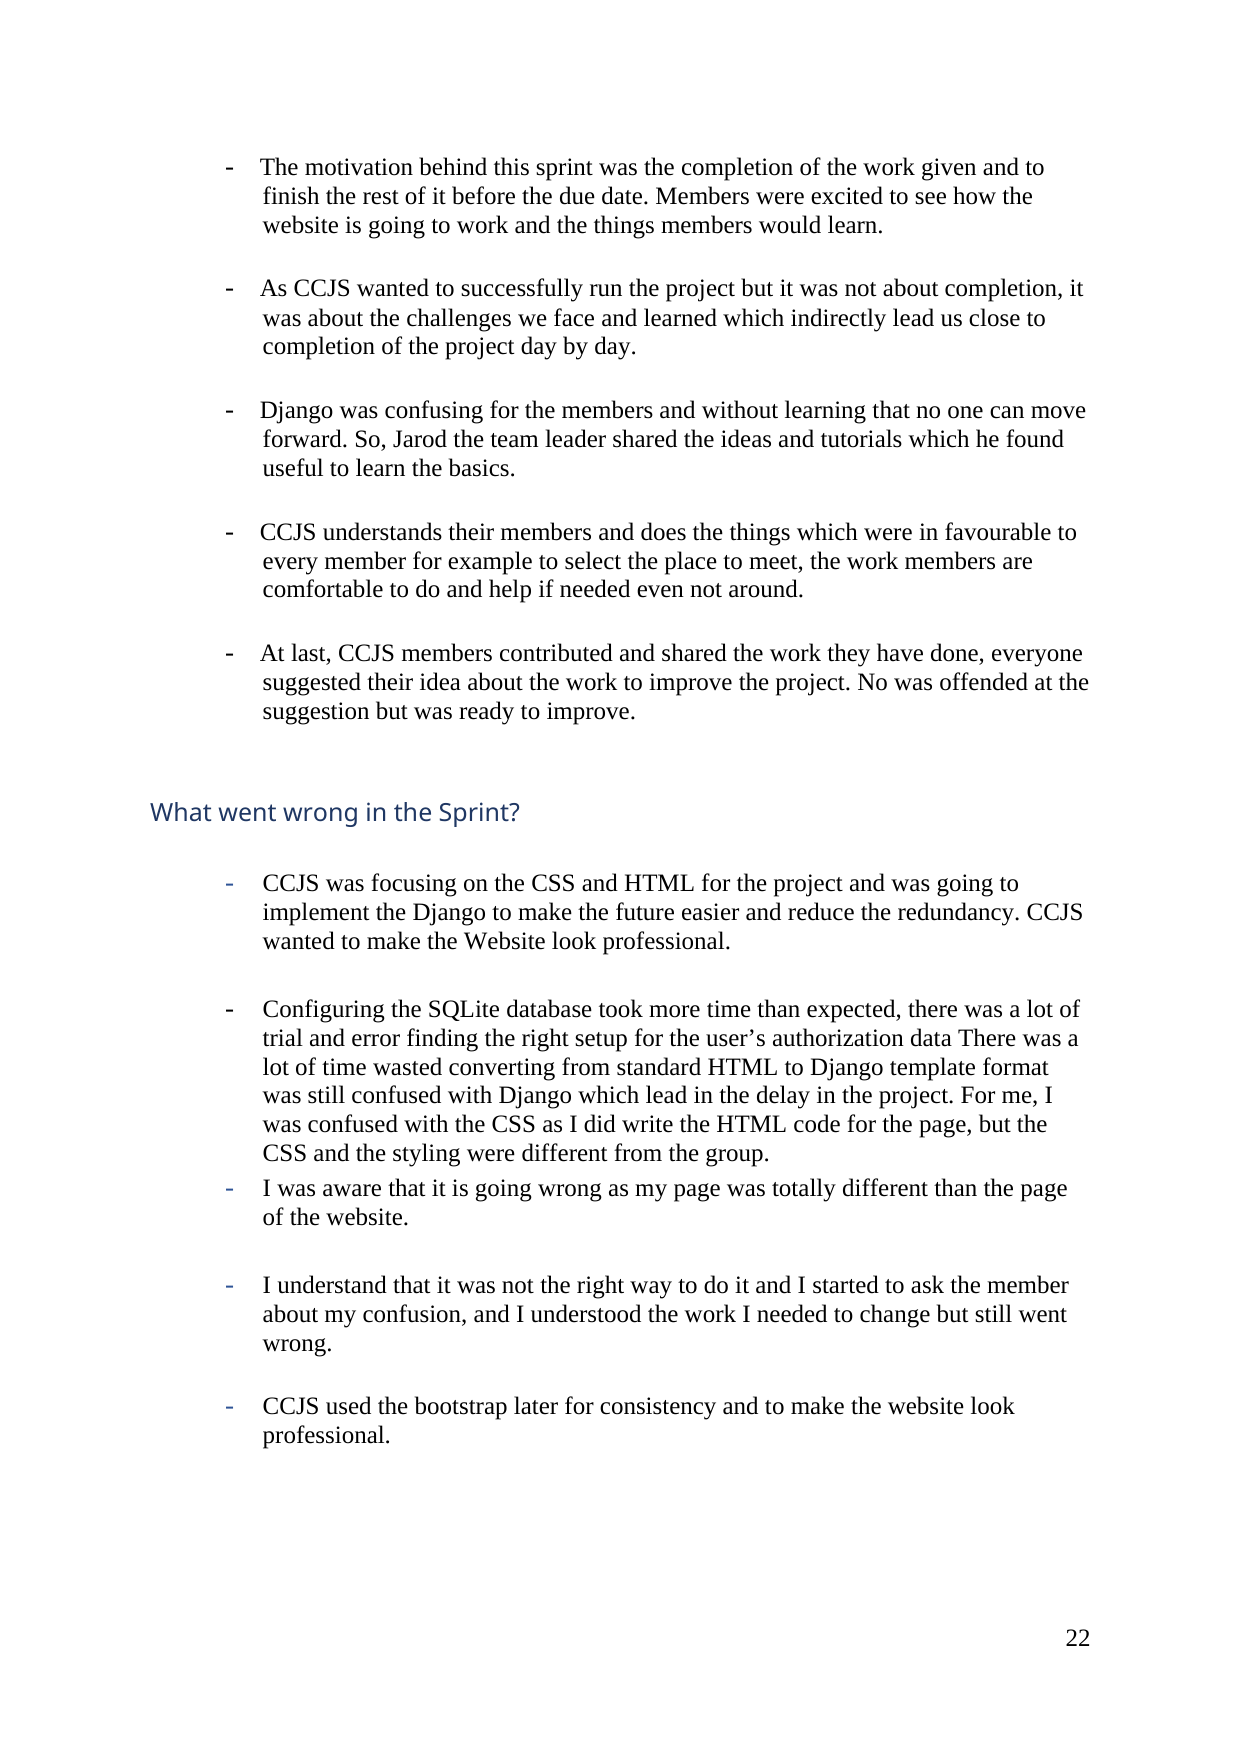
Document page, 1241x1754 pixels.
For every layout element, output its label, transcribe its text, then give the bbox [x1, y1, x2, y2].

text - Configuring the SQLite database took more time than expected, there was a lot of trial and error finding the right setup for the user’s authorization data There was a lot of time wasted converting from standard HTML to Django template format was still confused with Django which lead in the delay in the project. For me, I was confused with the CSS as I did write the HTML code for the page, but the CSS and the styling were different from the group. [225, 992, 1090, 1167]
text - The motivation behind this sprint was the completion of the work given and to finish the rest of it before the due date. Members were excited to see how the website is going to work and the things members would learn. [225, 150, 1090, 239]
text - I understand that it was not the right way to do it and I started to ask the member about my confusion, and I understood the work I needed to change but still went wrong. [225, 1268, 1090, 1356]
text - CCJS was focusing on the CSS and HTML for the project and was going to implement the Django to make the future easier and reduce the redundancy. CCJS wanted to make the Website look professional. [225, 866, 1090, 955]
text - CCJS understands their members and does the things which were in favourable to every member for example to select the place to meet, the work members are comfortable to do and help if needed even not around. [225, 515, 1090, 603]
text - As CCJS wanted to successfully run the project but it was not about completion, it was about the challenges we face and learned which indirectly lead us close to completion of the project day by day. [225, 272, 1090, 360]
subtitle What went wrong in the Sprint? [150, 795, 1090, 829]
text - Django was confusing for the members and without learning that no one can move forward. So, Jarod the team leader shared the ideas and tutorials which he found useful to learn the basics. [225, 393, 1090, 482]
text - CCJS used the bootstrap later for consistency and to make the website look professional. [225, 1389, 1090, 1449]
text - At last, CCJS members contributed and shared the work they have done, everyone suggested their idea about the work to improve the project. No was offended at the suggestion but was ready to improve. [225, 636, 1090, 725]
text - I was aware that it is going wrong as my page was totally different than the page of the website. [225, 1171, 1090, 1231]
